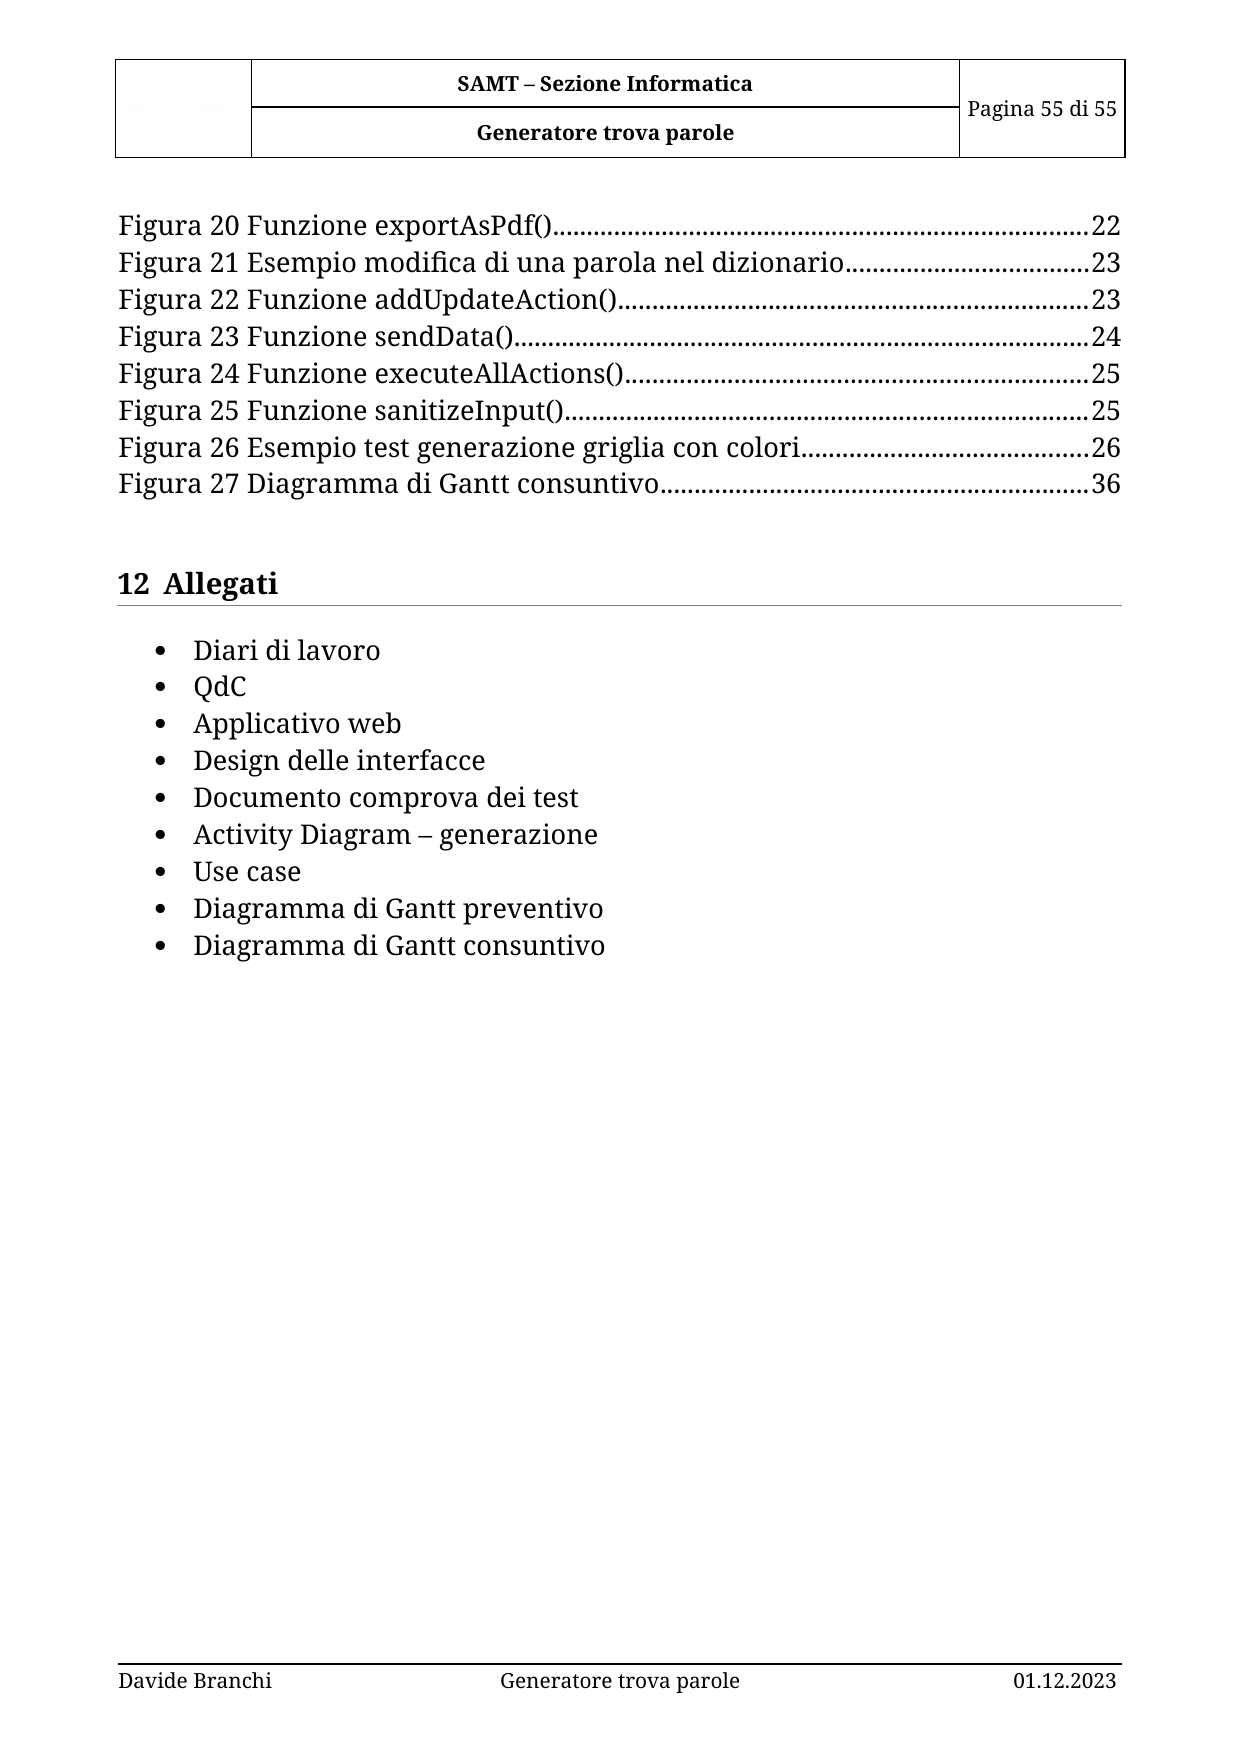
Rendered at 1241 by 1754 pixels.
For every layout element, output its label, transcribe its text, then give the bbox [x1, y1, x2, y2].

text Figura 22 Funzione addUpdateAction() 23 [118, 281, 1122, 317]
text Figura 26 Esempio test generazione griglia con colori 26 [118, 428, 1122, 465]
text Figura 20 Funzione exportAsPdf() 22 [118, 207, 1122, 244]
list Diagramma di Gantt preventivo [156, 889, 1122, 926]
list QdC [156, 668, 1122, 705]
list Documento comprova dei test [156, 778, 1122, 815]
picture [115, 60, 251, 157]
list Applicativo web [156, 705, 1122, 742]
text Figura 23 Funzione sendData() 24 [118, 317, 1122, 354]
list Diari di lavoro [156, 631, 1122, 668]
list Use case [156, 852, 1122, 889]
text Figura 24 Funzione executeAllActions() 25 [118, 354, 1122, 391]
text Figura 25 Funzione sanitizeInput() 25 [118, 391, 1122, 428]
text Figura 21 Esempio modifica di una parola nel dizionario 23 [118, 244, 1122, 281]
text Figura 27 Diagramma di Gantt consuntivo 36 [118, 465, 1122, 502]
list Diagramma di Gantt consuntivo [156, 926, 1122, 963]
list Design delle interfacce [156, 742, 1122, 778]
list Activity Diagram – generazione [156, 815, 1122, 852]
subtitle Allegati [117, 564, 1122, 605]
